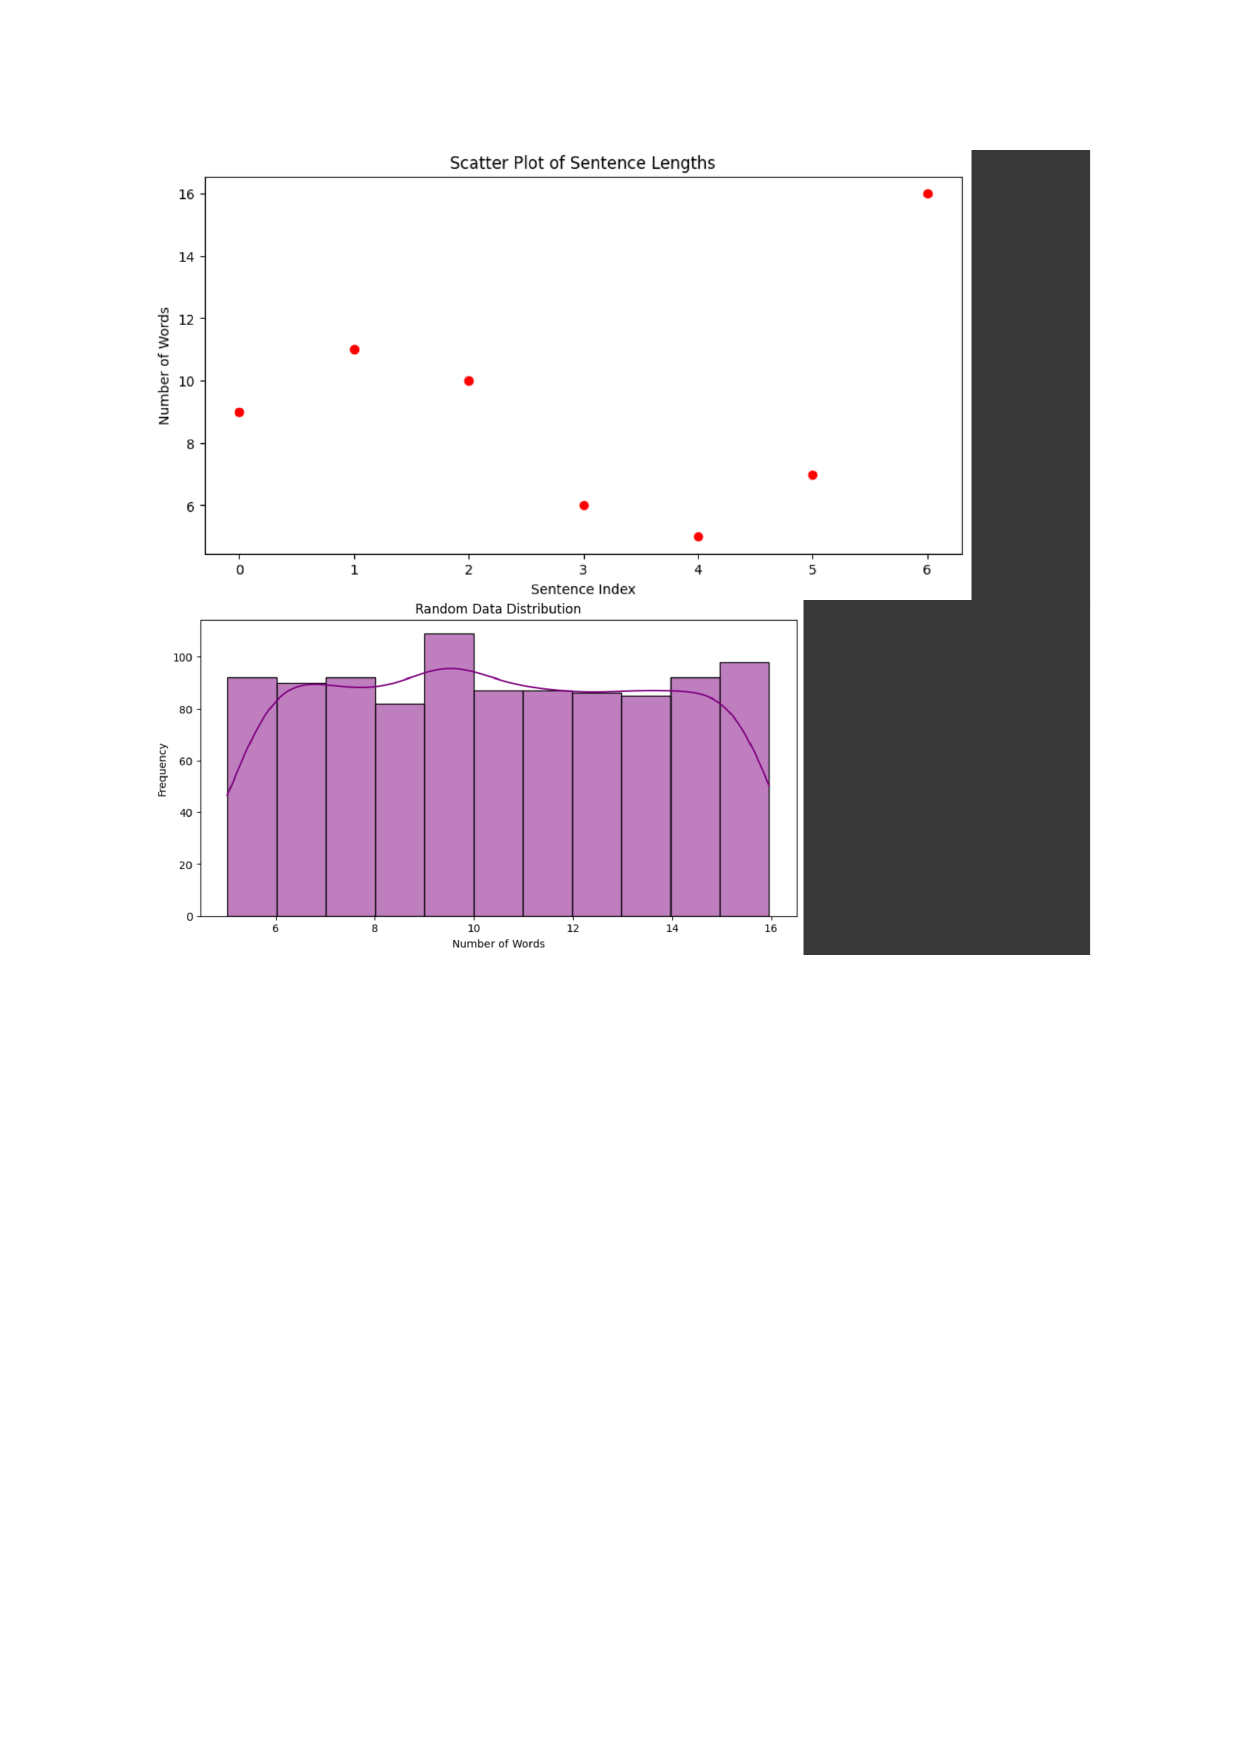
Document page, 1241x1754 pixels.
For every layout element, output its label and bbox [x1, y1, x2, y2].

picture [150, 150, 1091, 955]
